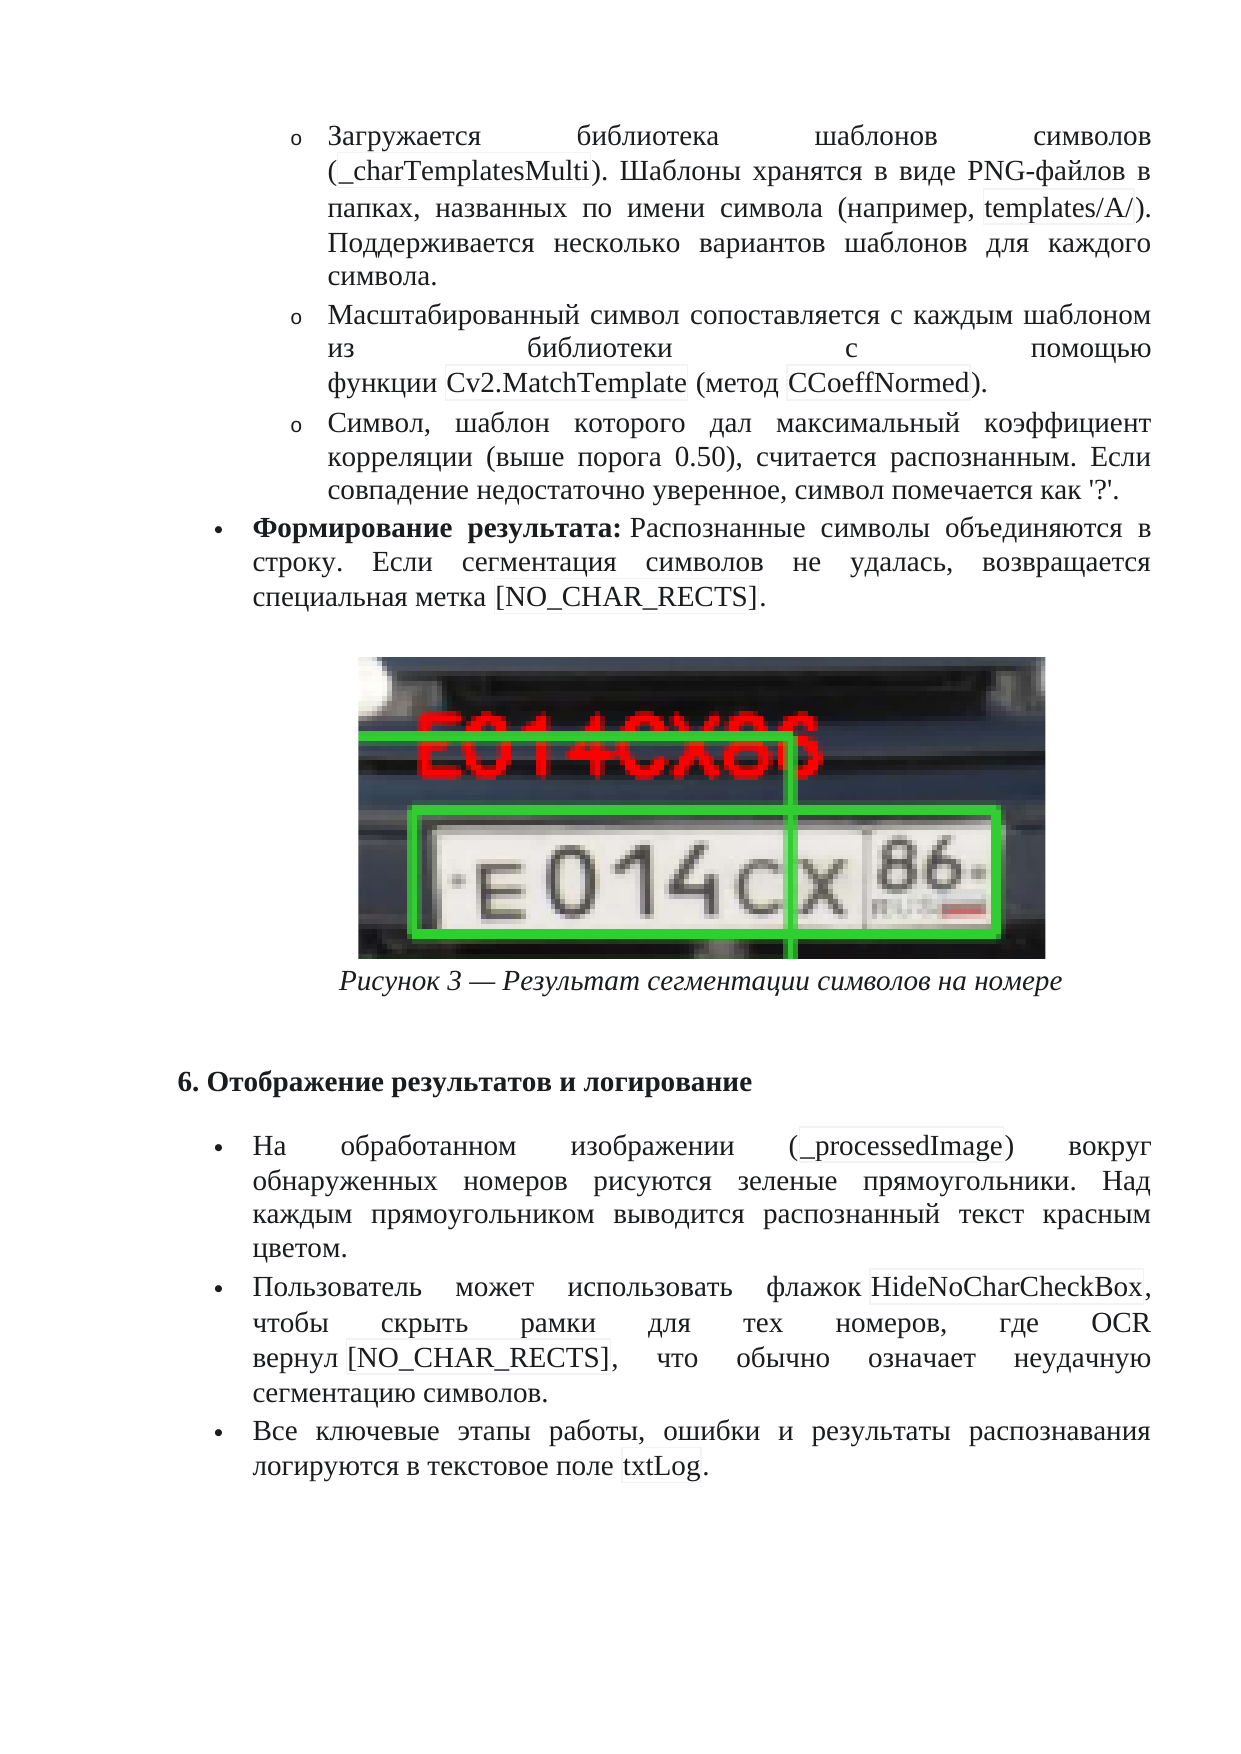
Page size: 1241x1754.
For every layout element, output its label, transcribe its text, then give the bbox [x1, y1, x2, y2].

list Масштабированный символ сопоставляется с каждым шаблоном из библиотеки с помощью функции Cv2.MatchTemplate (метод CCoeffNormed). [290, 297, 1152, 401]
list Пользователь может использовать флажок HideNoCharCheckBox, чтобы скрыть рамки для тех номеров, где OCR вернул [NO_CHAR_RECTS], что обычно означает неудачную сегментацию символов. [215, 1268, 1152, 1408]
text Рисунок 3 — Результат сегментации символов на номере [252, 963, 1152, 997]
picture [358, 657, 1046, 959]
list Загружается библиотека шаблонов символов (_charTemplatesMulti). Шаблоны хранятся в виде PNG-файлов в папках, названных по имени символа (например, templates/A/). Поддерживается несколько вариантов шаблонов для каждого символа. [290, 118, 1152, 292]
text 6. Отображение результатов и логирование [177, 1064, 1152, 1098]
list Формирование результата: Распознанные символы объединяются в строку. Если сегментация символов не удалась, возвращается специальная метка [NO_CHAR_RECTS]. [215, 511, 1152, 614]
list На обработанном изображении (_processedImage) вокруг обнаруженных номеров рисуются зеленые прямоугольники. Над каждым прямоугольником выводится распознанный текст красным цветом. [215, 1126, 1152, 1263]
list Символ, шаблон которого дал максимальный коэффициент корреляции (выше порога 0.50), считается распознанным. Если совпадение недостаточно уверенное, символ помечается как '?'. [290, 405, 1152, 506]
list Все ключевые этапы работы, ошибки и результаты распознавания логируются в текстовое поле txtLog. [215, 1413, 1152, 1483]
